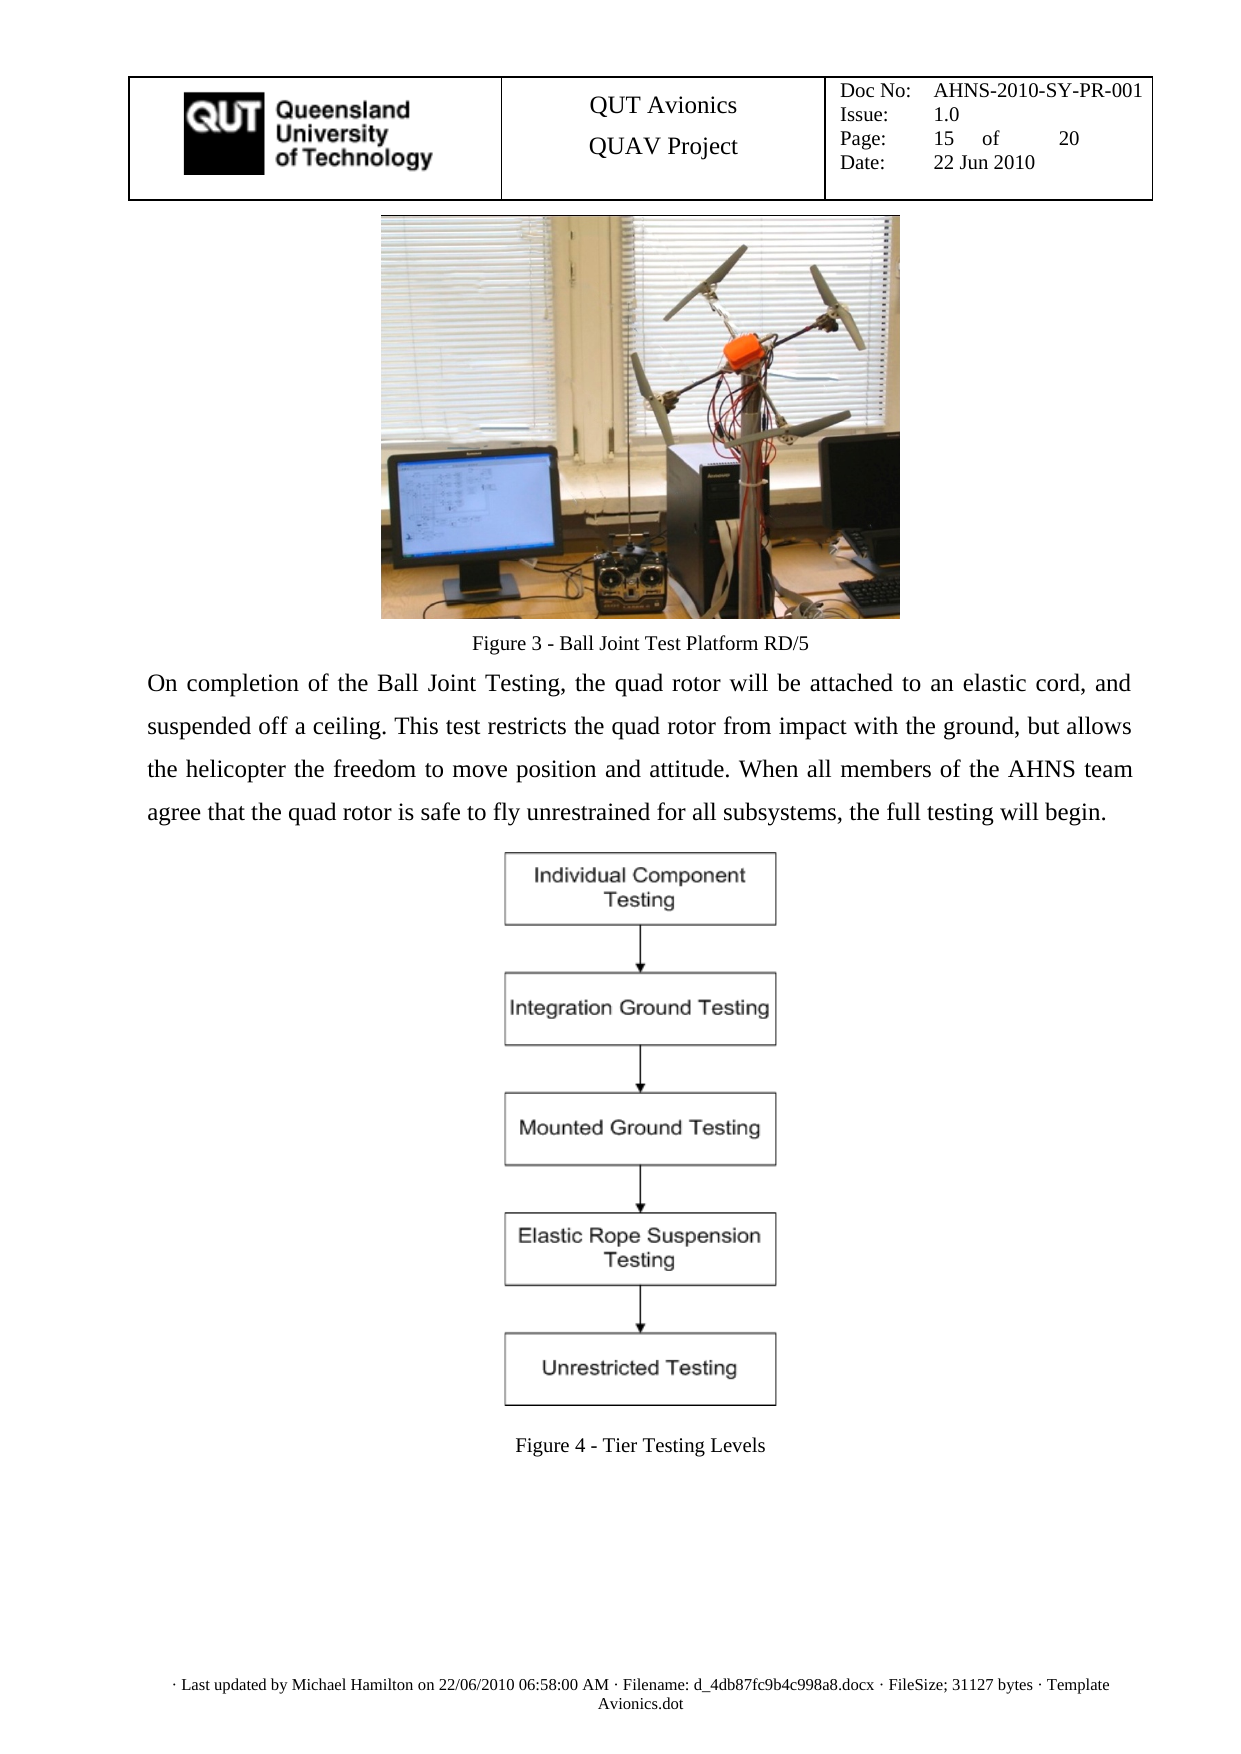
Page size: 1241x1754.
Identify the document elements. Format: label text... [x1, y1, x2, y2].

picture [381, 215, 900, 619]
text On completion of the Ball Joint Testing, the quad rotor will be attached to an elastic cord, and suspended off a ceiling. This test restricts the quad rotor from impact with the ground, but allows the helicopter the freedom to move position and attitude. When all members of the AHNS team agree that the quad rotor is safe to fly unrestrained for all subsystems, the full testing will begin. [147, 668, 1134, 826]
picture [183, 83, 477, 175]
picture [504, 852, 777, 1406]
